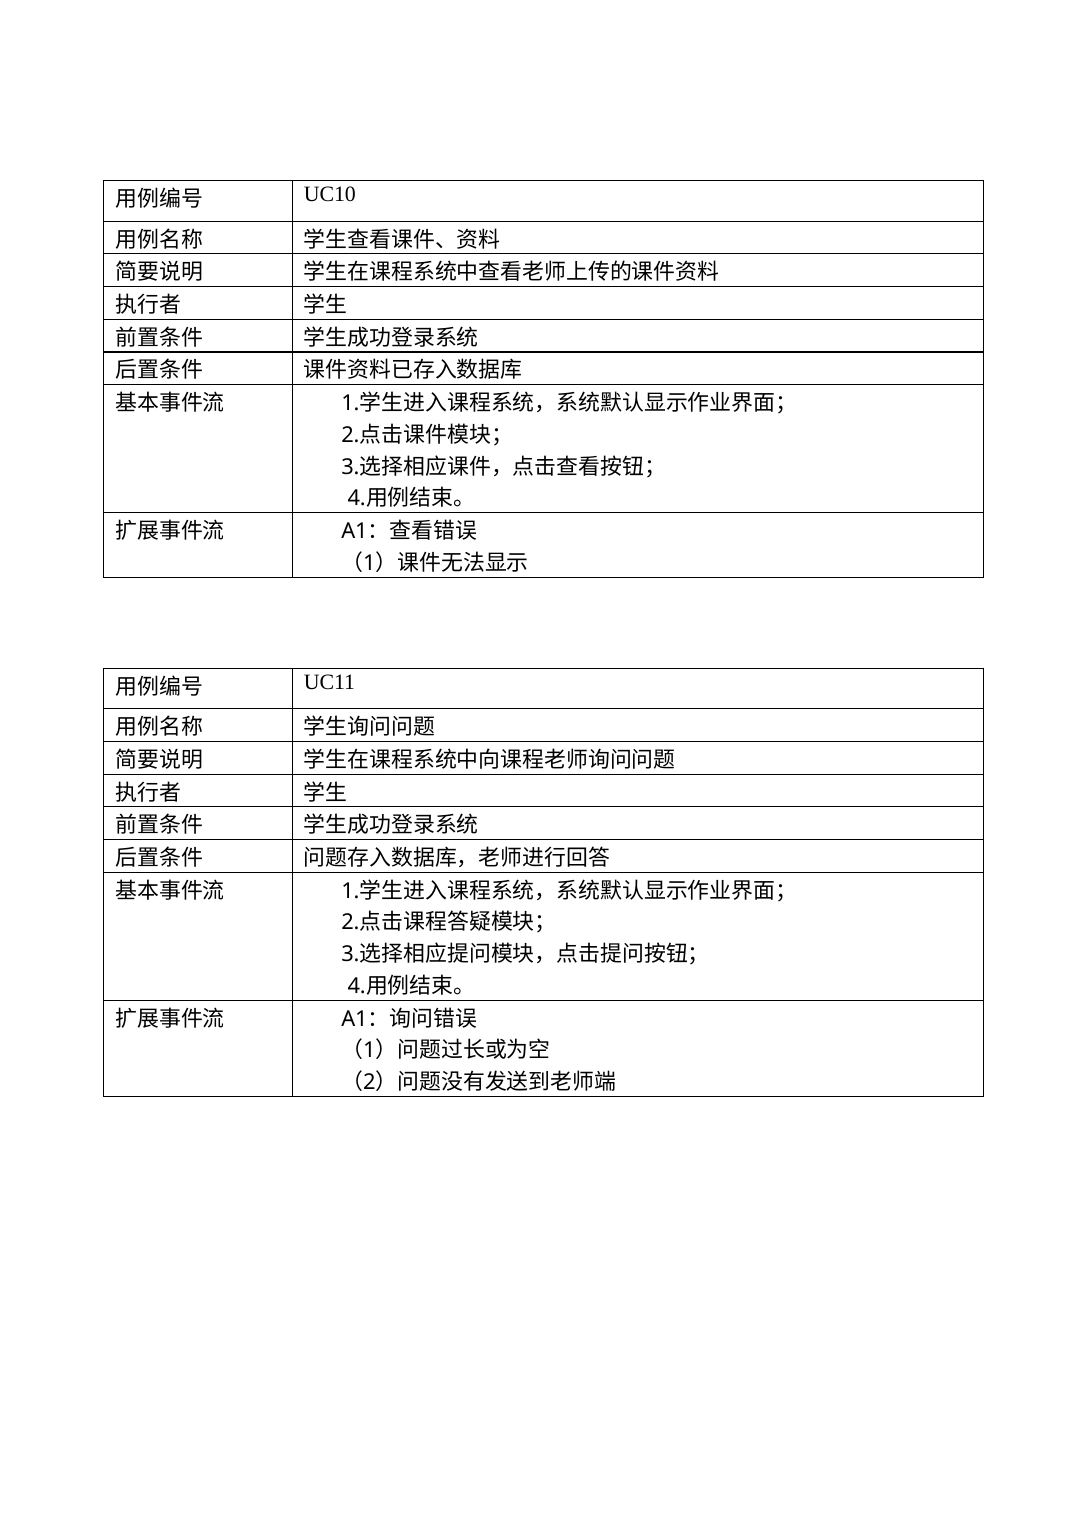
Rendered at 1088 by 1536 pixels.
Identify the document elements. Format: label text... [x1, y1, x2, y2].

table_cell 简要说明 [104, 742, 292, 773]
table_cell 扩展事件流 [104, 1001, 292, 1096]
table_cell 学生成功登录系统 [293, 807, 983, 839]
table_cell 执行者 [104, 287, 292, 319]
table_cell 后置条件 [104, 353, 292, 384]
table_cell 学生 [293, 775, 983, 806]
table_cell 学生询问问题 [293, 709, 983, 741]
table_cell 学生 [293, 287, 983, 319]
table_cell 简要说明 [104, 254, 292, 286]
table_cell 基本事件流 [104, 385, 292, 512]
table_cell 1.学生进入课程系统，系统默认显示作业界面； 2.点击课件模块； 3.选择相应课件，点击查看按钮； 4.用例结束。 [293, 385, 983, 512]
table_cell 前置条件 [104, 320, 292, 351]
table_cell 扩展事件流 [104, 513, 292, 577]
table_cell 后置条件 [104, 840, 292, 872]
table_cell 用例名称 [104, 222, 292, 253]
table_header UC11 [293, 669, 983, 708]
table_cell A1：询问错误 （1）问题过长或为空 （2）问题没有发送到老师端 [293, 1001, 983, 1096]
table_cell 执行者 [104, 775, 292, 806]
table_cell 用例名称 [104, 709, 292, 741]
table_cell 问题存入数据库，老师进行回答 [293, 840, 983, 872]
table_cell 基本事件流 [104, 873, 292, 1000]
table_cell 前置条件 [104, 807, 292, 839]
table_cell 课件资料已存入数据库 [293, 353, 983, 384]
table_cell 学生成功登录系统 [293, 320, 983, 351]
table_cell 学生在课程系统中查看老师上传的课件资料 [293, 254, 983, 286]
table_header UC10 [293, 181, 983, 221]
table_header 用例编号 [104, 181, 292, 221]
table_cell 1.学生进入课程系统，系统默认显示作业界面； 2.点击课程答疑模块； 3.选择相应提问模块，点击提问按钮； 4.用例结束。 [293, 873, 983, 1000]
table_header 用例编号 [104, 669, 292, 708]
table_cell 学生查看课件、资料 [293, 222, 983, 253]
table_cell A1：查看错误 （1）课件无法显示 [293, 513, 983, 577]
table_cell 学生在课程系统中向课程老师询问问题 [293, 742, 983, 773]
